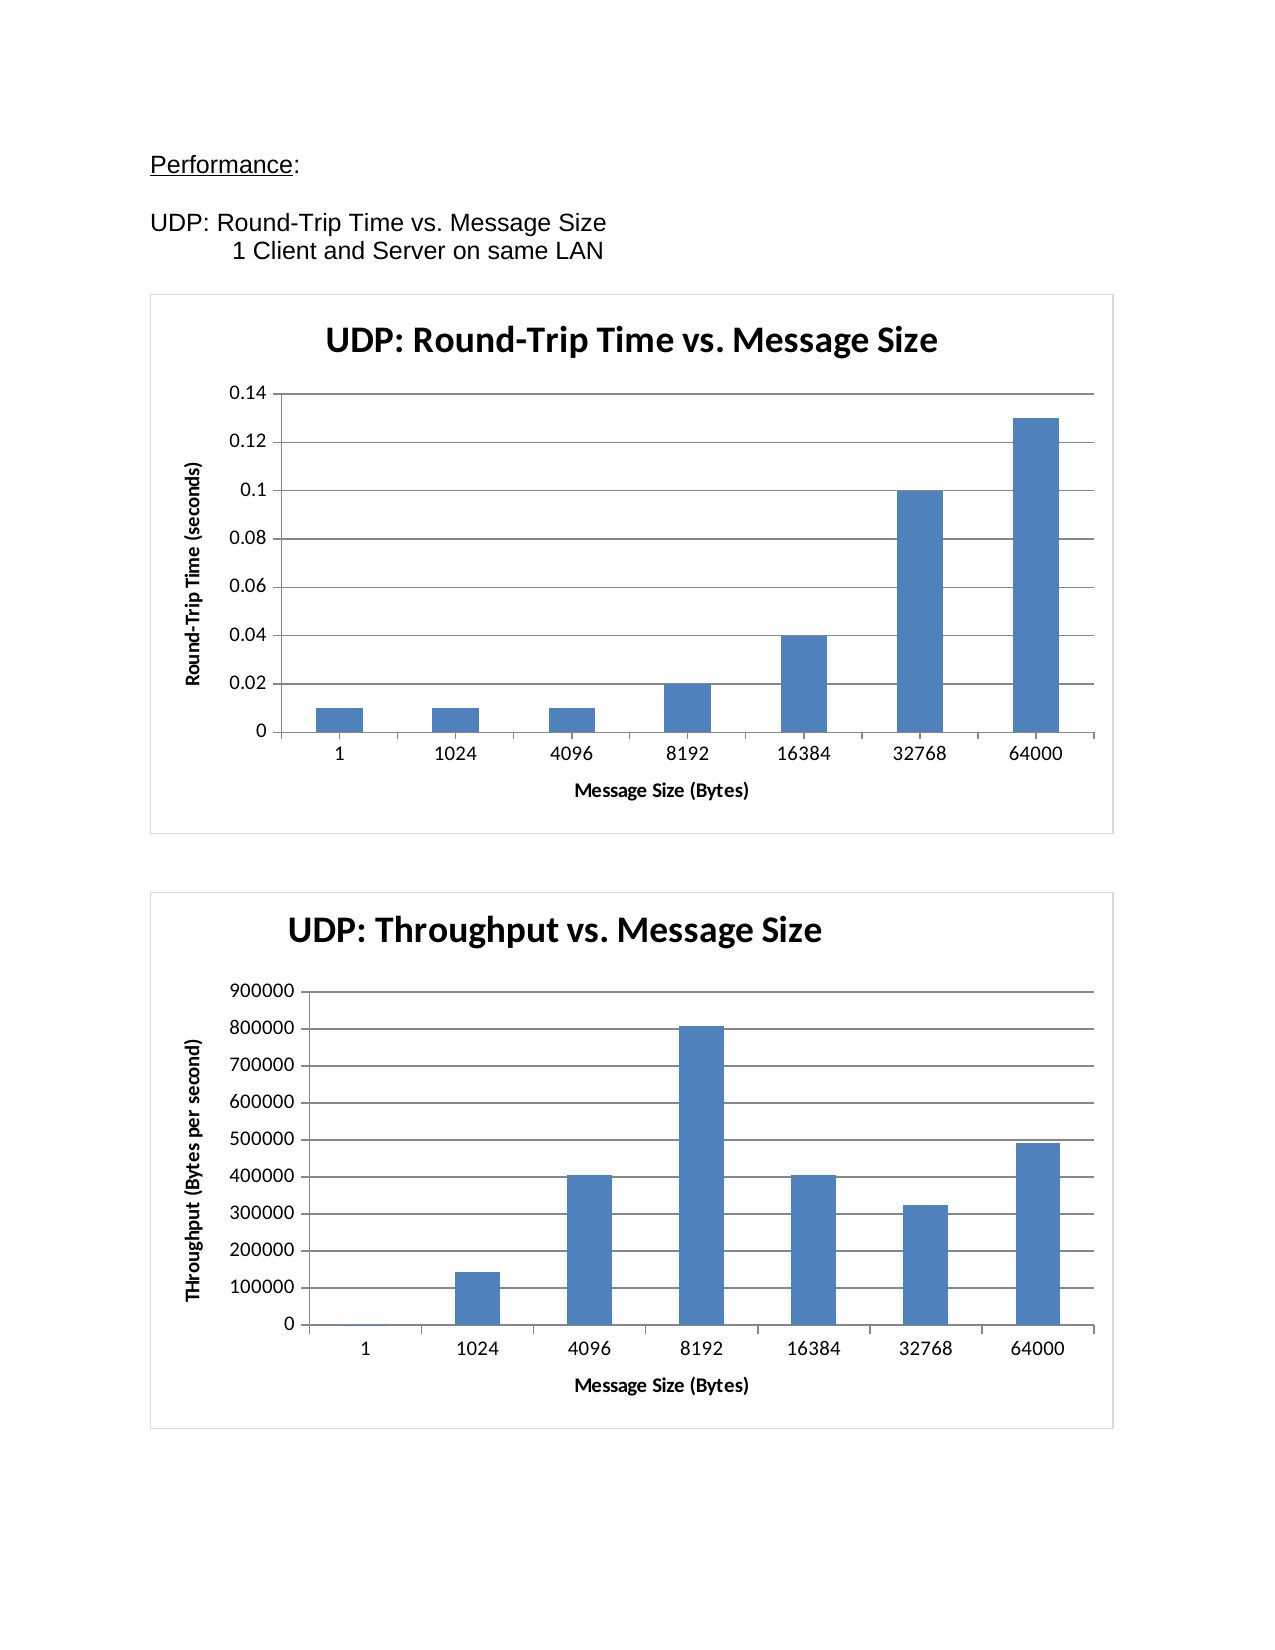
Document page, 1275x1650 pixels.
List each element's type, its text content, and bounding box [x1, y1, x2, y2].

text 1 Client and Server on same LAN [150, 236, 1125, 265]
text UDP: Round-Trip Time vs. Message Size [150, 207, 1125, 236]
text Performance: [150, 150, 1125, 179]
